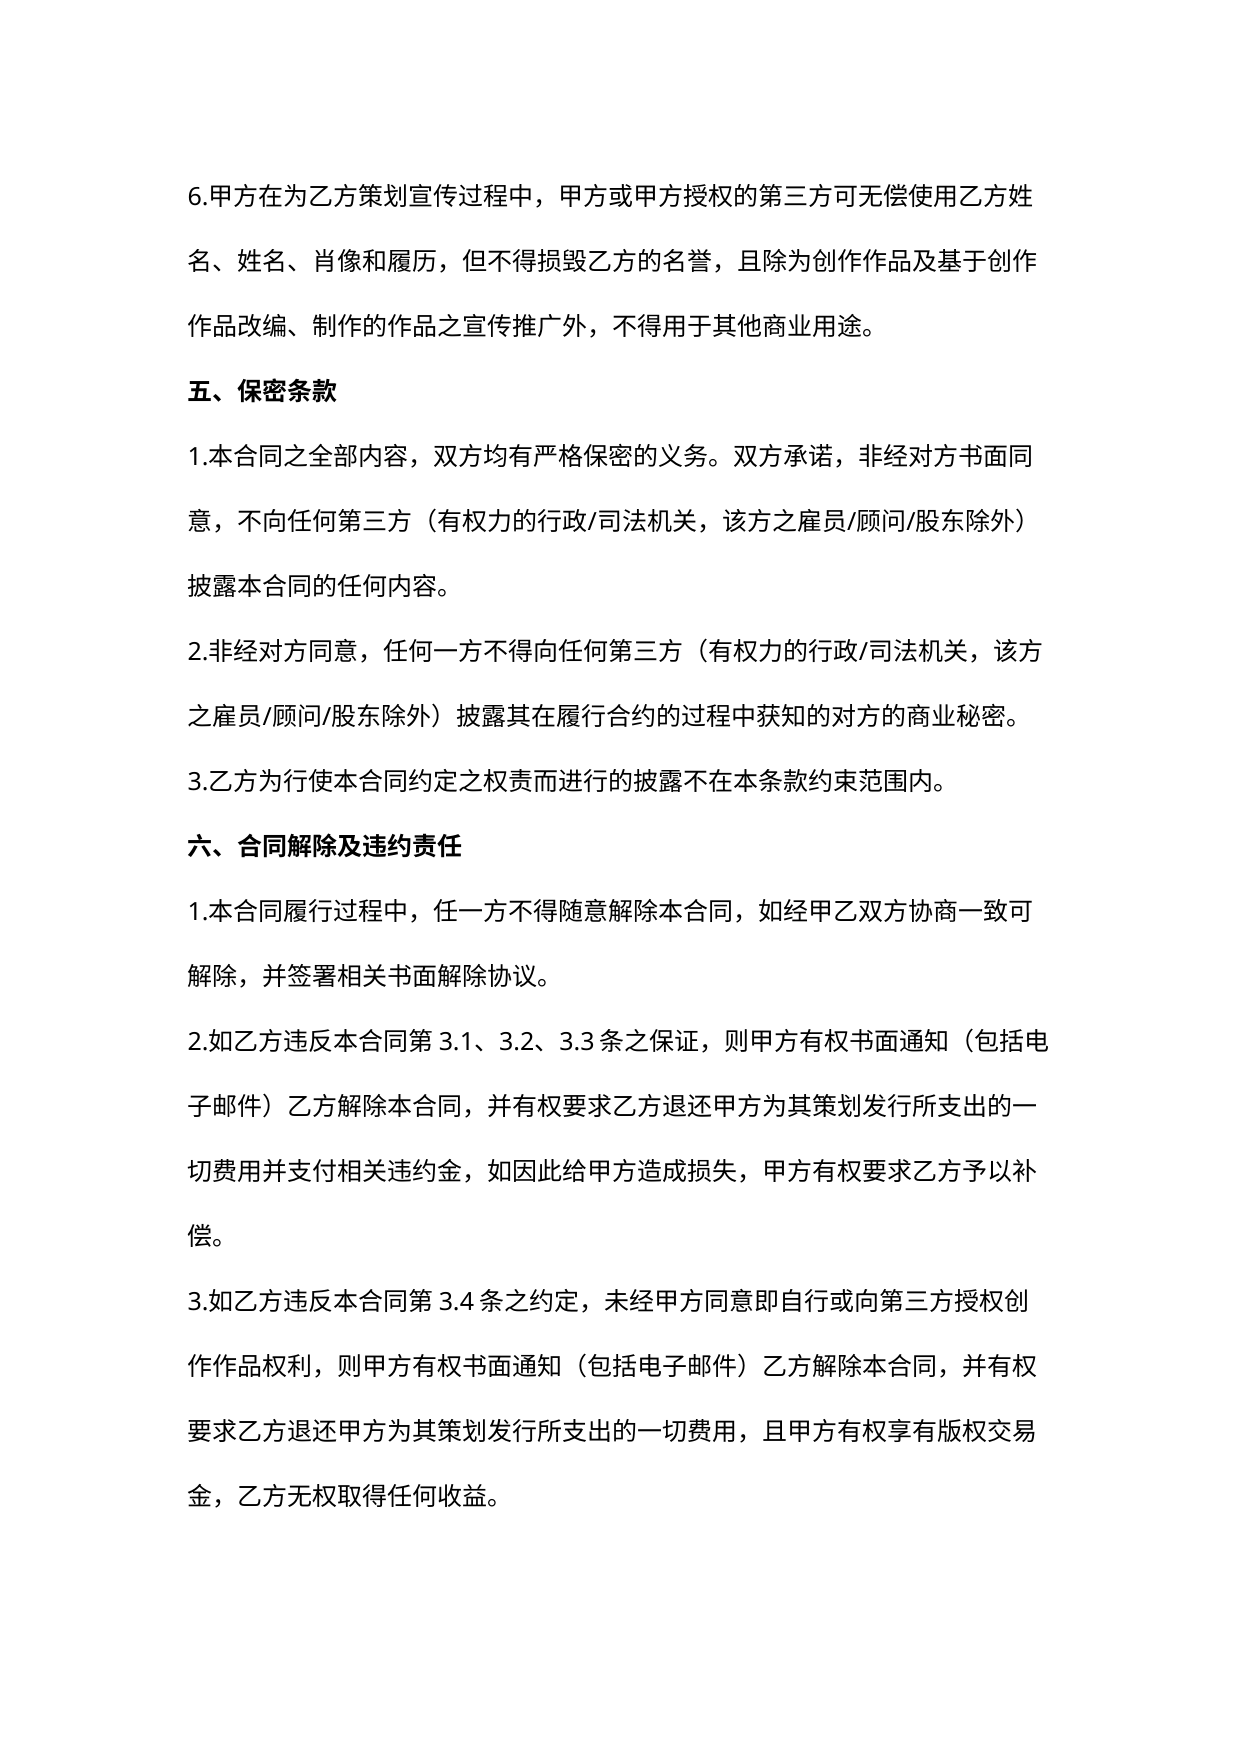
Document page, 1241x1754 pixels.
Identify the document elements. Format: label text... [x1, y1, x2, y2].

text 3.乙方为行使本合同约定之权责而进行的披露不在本条款约束范围内。 [187, 747, 1053, 812]
text 1.本合同之全部内容，双方均有严格保密的义务。双方承诺，非经对方书面同意，不向任何第三方（有权力的行政/司法机关，该方之雇员/顾问/股东除外）披露本合同的任何内容。 [187, 422, 1053, 617]
text 2.如乙方违反本合同第3.1、3.2、3.3条之保证，则甲方有权书面通知（包括电子邮件）乙方解除本合同，并有权要求乙方退还甲方为其策划发行所支出的一切费用并支付相关违约金，如因此给甲方造成损失，甲方有权要求乙方予以补偿。 [187, 1007, 1053, 1267]
text 6.甲方在为乙方策划宣传过程中，甲方或甲方授权的第三方可无偿使用乙方姓名、姓名、肖像和履历，但不得损毁乙方的名誉，且除为创作作品及基于创作作品改编、制作的作品之宣传推广外，不得用于其他商业用途。 [187, 162, 1053, 357]
text 1.本合同履行过程中，任一方不得随意解除本合同，如经甲乙双方协商一致可解除，并签署相关书面解除协议。 [187, 877, 1053, 1007]
subtitle 五、保密条款 [187, 357, 1053, 422]
text 3.如乙方违反本合同第3.4条之约定，未经甲方同意即自行或向第三方授权创作作品权利，则甲方有权书面通知（包括电子邮件）乙方解除本合同，并有权要求乙方退还甲方为其策划发行所支出的一切费用，且甲方有权享有版权交易金，乙方无权取得任何收益。 [187, 1267, 1053, 1527]
subtitle 六、合同解除及违约责任 [187, 812, 1053, 877]
text 2.非经对方同意，任何一方不得向任何第三方（有权力的行政/司法机关，该方之雇员/顾问/股东除外）披露其在履行合约的过程中获知的对方的商业秘密。 [187, 617, 1053, 747]
